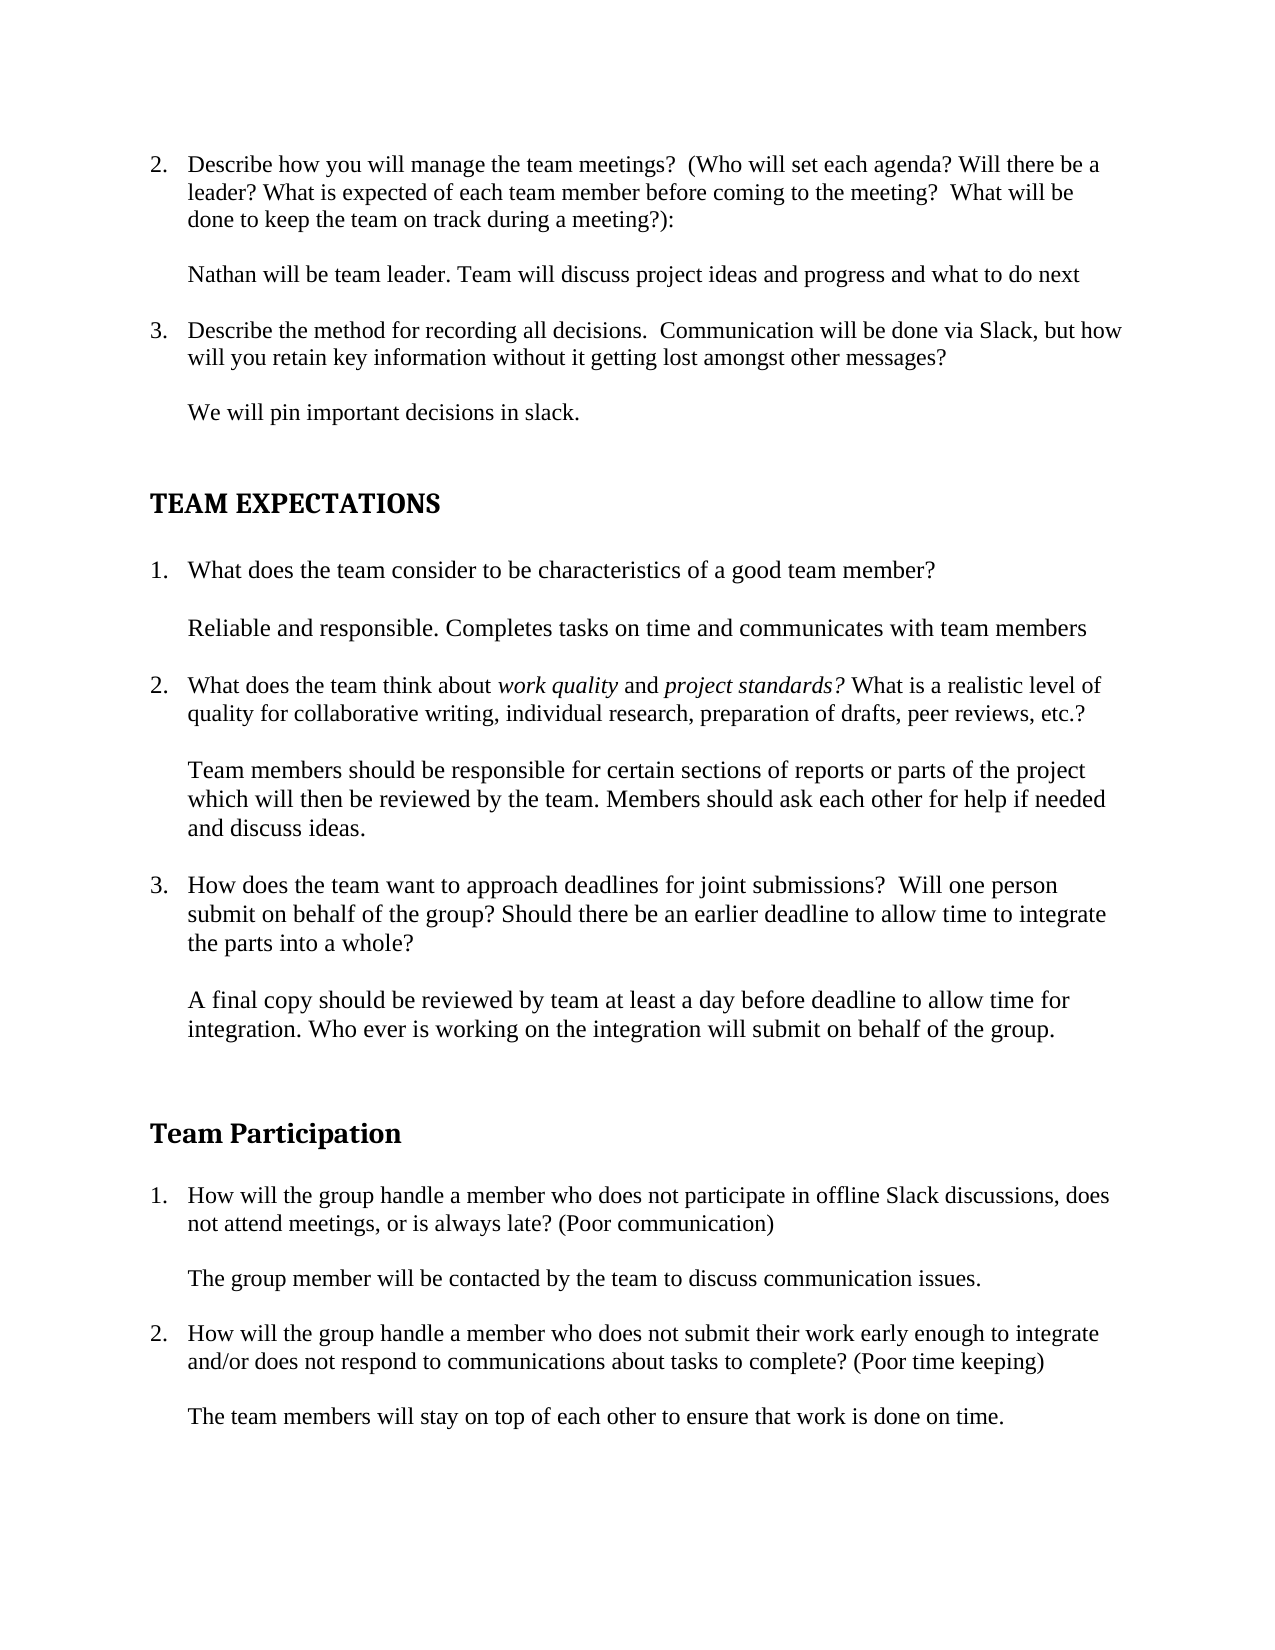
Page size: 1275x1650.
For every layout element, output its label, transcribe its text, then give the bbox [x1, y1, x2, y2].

list How does the team want to approach deadlines for joint submissions? Will one person submit on behalf of the group? Should there be an earlier deadline to allow time to integrate the parts into a whole? [150, 870, 1125, 956]
text Nathan will be team leader. Team will discuss project ideas and progress and what to do next [187, 260, 1125, 288]
subtitle Team Expectations [150, 487, 1125, 521]
text Reliable and responsible. Completes tasks on time and communicates with team members [187, 613, 1125, 641]
list What does the team consider to be characteristics of a good team member? [150, 555, 1125, 584]
text The group member will be contacted by the team to discuss communication issues. [187, 1264, 1125, 1292]
text Team members should be responsible for certain sections of reports or parts of the project which will then be reviewed by the team. Members should ask each other for help if needed and discuss ideas. [187, 755, 1125, 841]
subtitle Team Participation [150, 1117, 1125, 1151]
text We will pin important decisions in slack. [187, 398, 1125, 426]
text A final copy should be reviewed by team at least a day before deadline to allow time for integration. Who ever is working on the integration will submit on behalf of the group. [187, 985, 1125, 1043]
list Describe how you will manage the team meetings? (Who will set each agenda? Will there be a leader? What is expected of each team member before coming to the meeting? What will be done to keep the team on track during a meeting?): [150, 150, 1125, 233]
list What does the team think about work quality and project standards? What is a realistic level of quality for collaborative writing, individual research, preparation of drafts, peer reviews, etc.? [150, 670, 1125, 726]
list How will the group handle a member who does not submit their work early enough to integrate and/or does not respond to communications about tasks to complete? (Poor time keeping) [150, 1319, 1125, 1375]
text The team members will stay on top of each other to ensure that work is done on time. [187, 1402, 1125, 1430]
list How will the group handle a member who does not participate in offline Slack discussions, does not attend meetings, or is always late? (Poor communication) [150, 1181, 1125, 1237]
list Describe the method for recording all decisions. Communication will be done via Slack, but how will you retain key information without it getting lost amongst other messages? [150, 316, 1125, 371]
